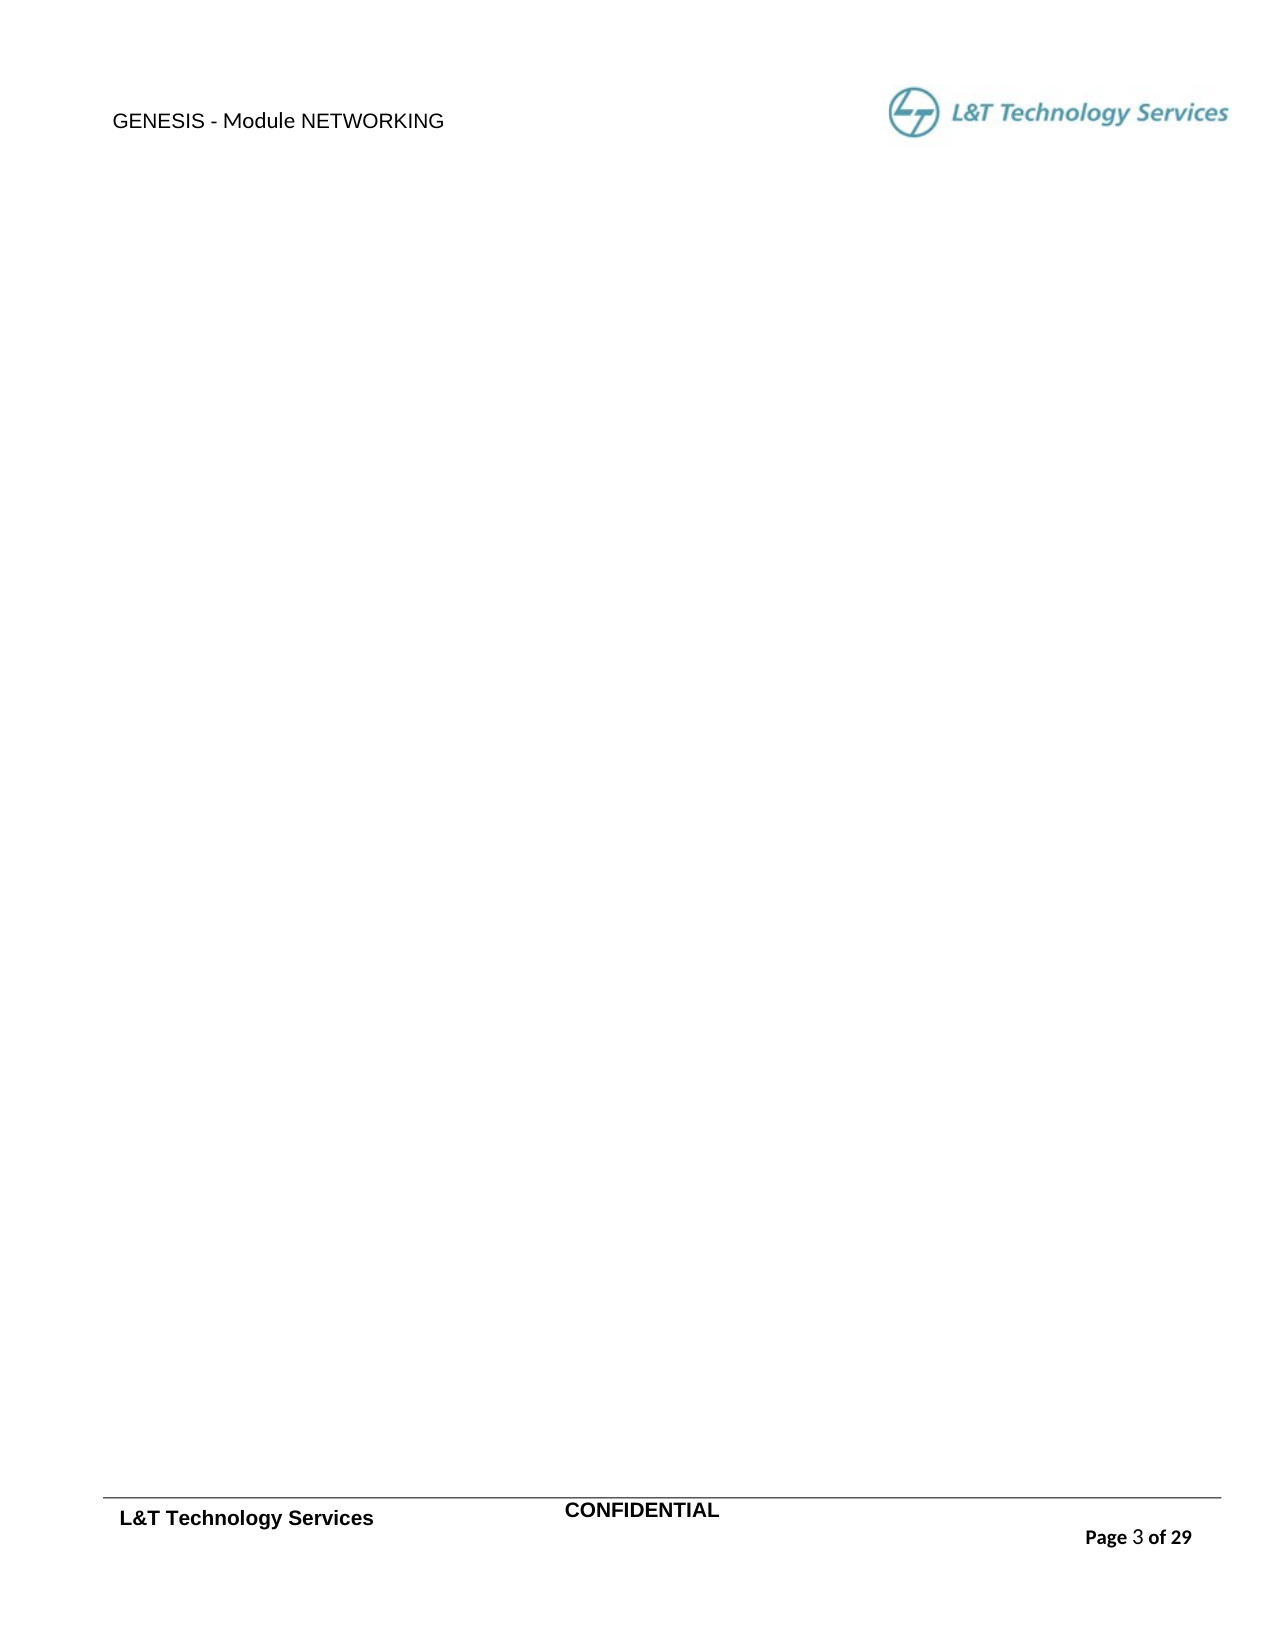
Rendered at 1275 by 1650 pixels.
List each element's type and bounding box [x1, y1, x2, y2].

picture [888, 84, 1231, 148]
